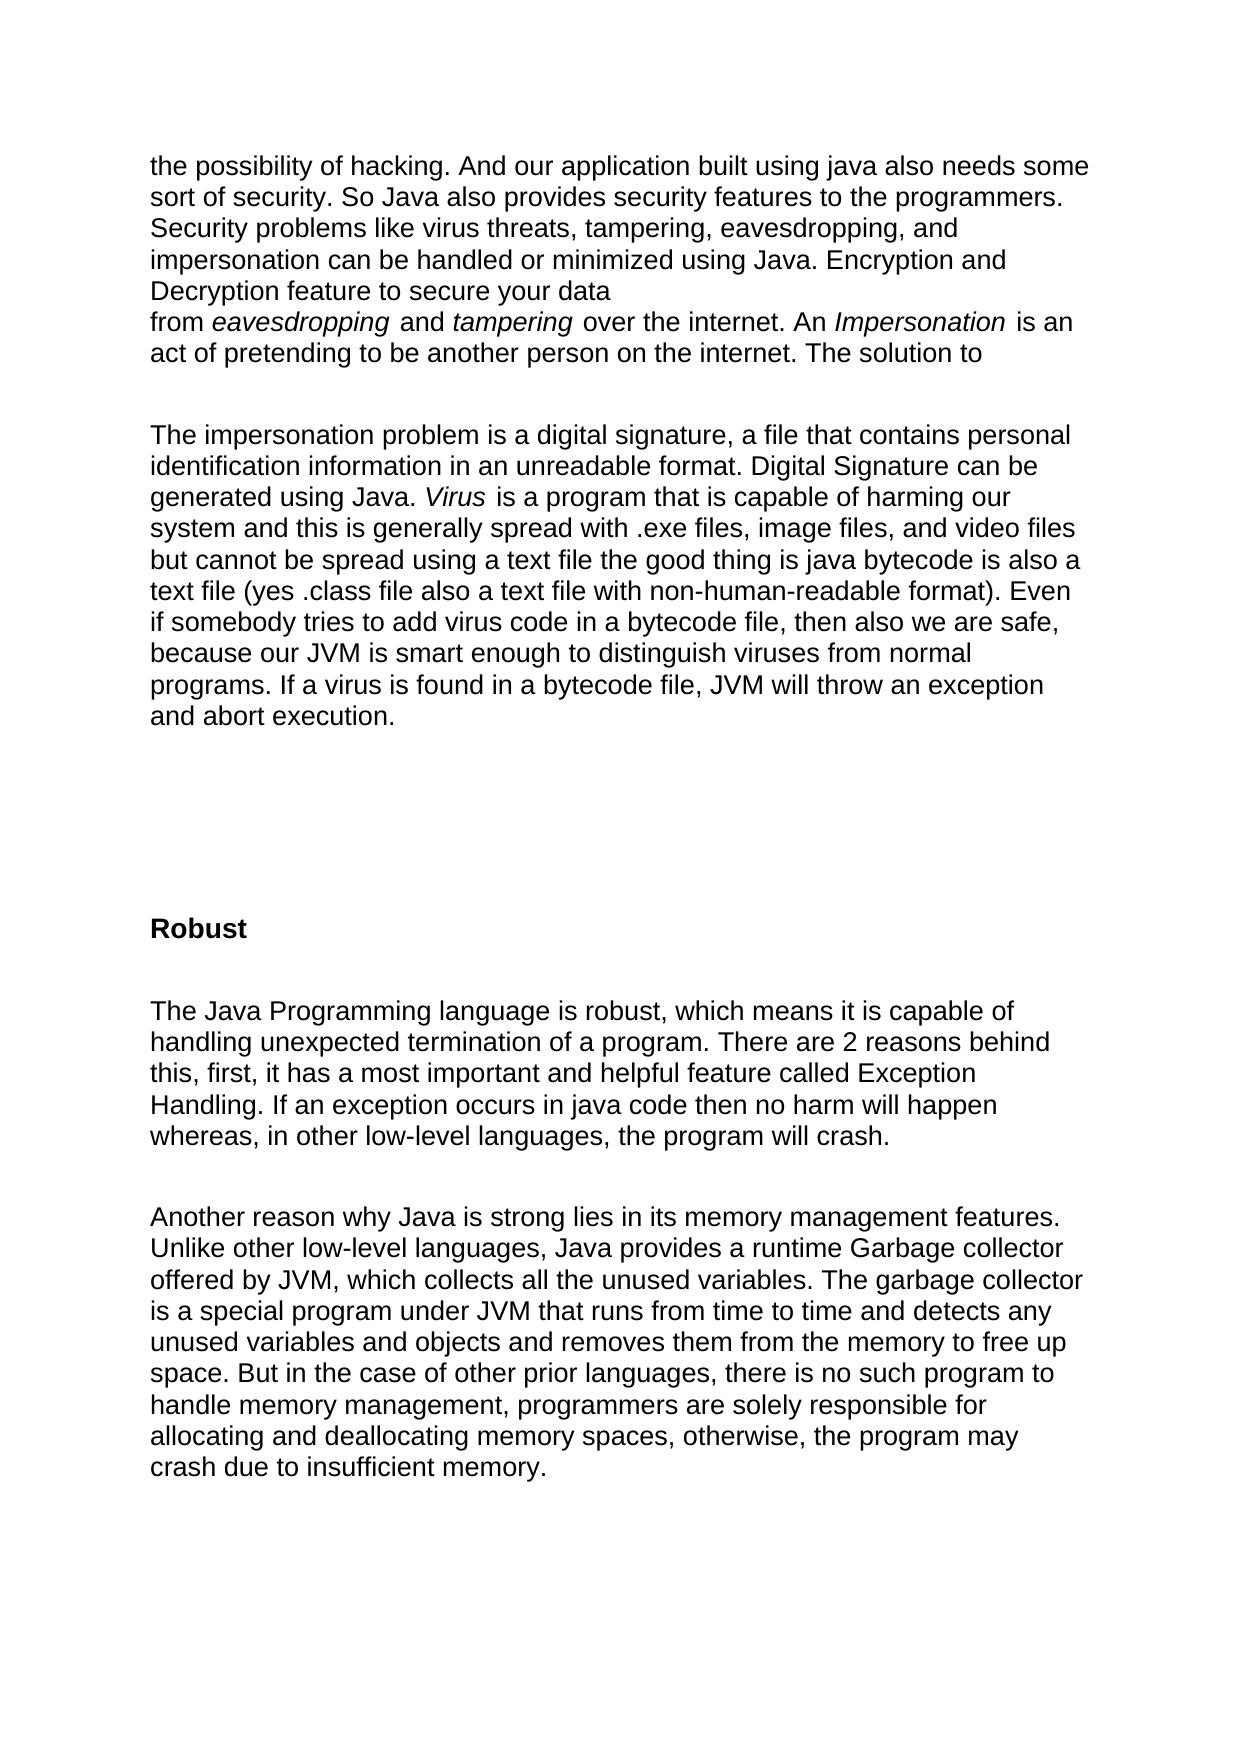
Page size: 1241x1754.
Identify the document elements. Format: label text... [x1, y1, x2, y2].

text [150, 150, 1090, 369]
text The Java Programming language is robust, which means it is capable of handling unexpected termination of a program. There are 2 reasons behind this, first, it has a most important and helpful feature called Exception Handling. If an exception occurs in java code then no harm will happen whereas, in other low-level languages, the program will crash. [150, 995, 1090, 1151]
text The impersonation problem is a digital signature, a file that contains personal identification information in an unreadable format. Digital Signature can be generated using Java. Virus is a program that is capable of harming our system and this is generally spread with .exe files, image files, and video files but cannot be spread using a text file the good thing is java bytecode is also a text file (yes .class file also a text file with non-human-readable format). Even if somebody tries to add virus code in a bytecode file, then also we are safe, because our JVM is smart enough to distinguish viruses from normal programs. If a virus is found in a bytecode file, JVM will throw an exception and abort execution. [150, 419, 1090, 731]
subtitle Robust [150, 912, 1090, 945]
text Another reason why Java is strong lies in its memory management features. Unlike other low-level languages, Java provides a runtime Garbage collector offered by JVM, which collects all the unused variables. The garbage collector is a special program under JVM that runs from time to time and detects any unused variables and objects and removes them from the memory to free up space. But in the case of other prior languages, there is no such program to handle memory management, programmers are solely responsible for allocating and deallocating memory spaces, otherwise, the program may crash due to insufficient memory. [150, 1201, 1090, 1482]
